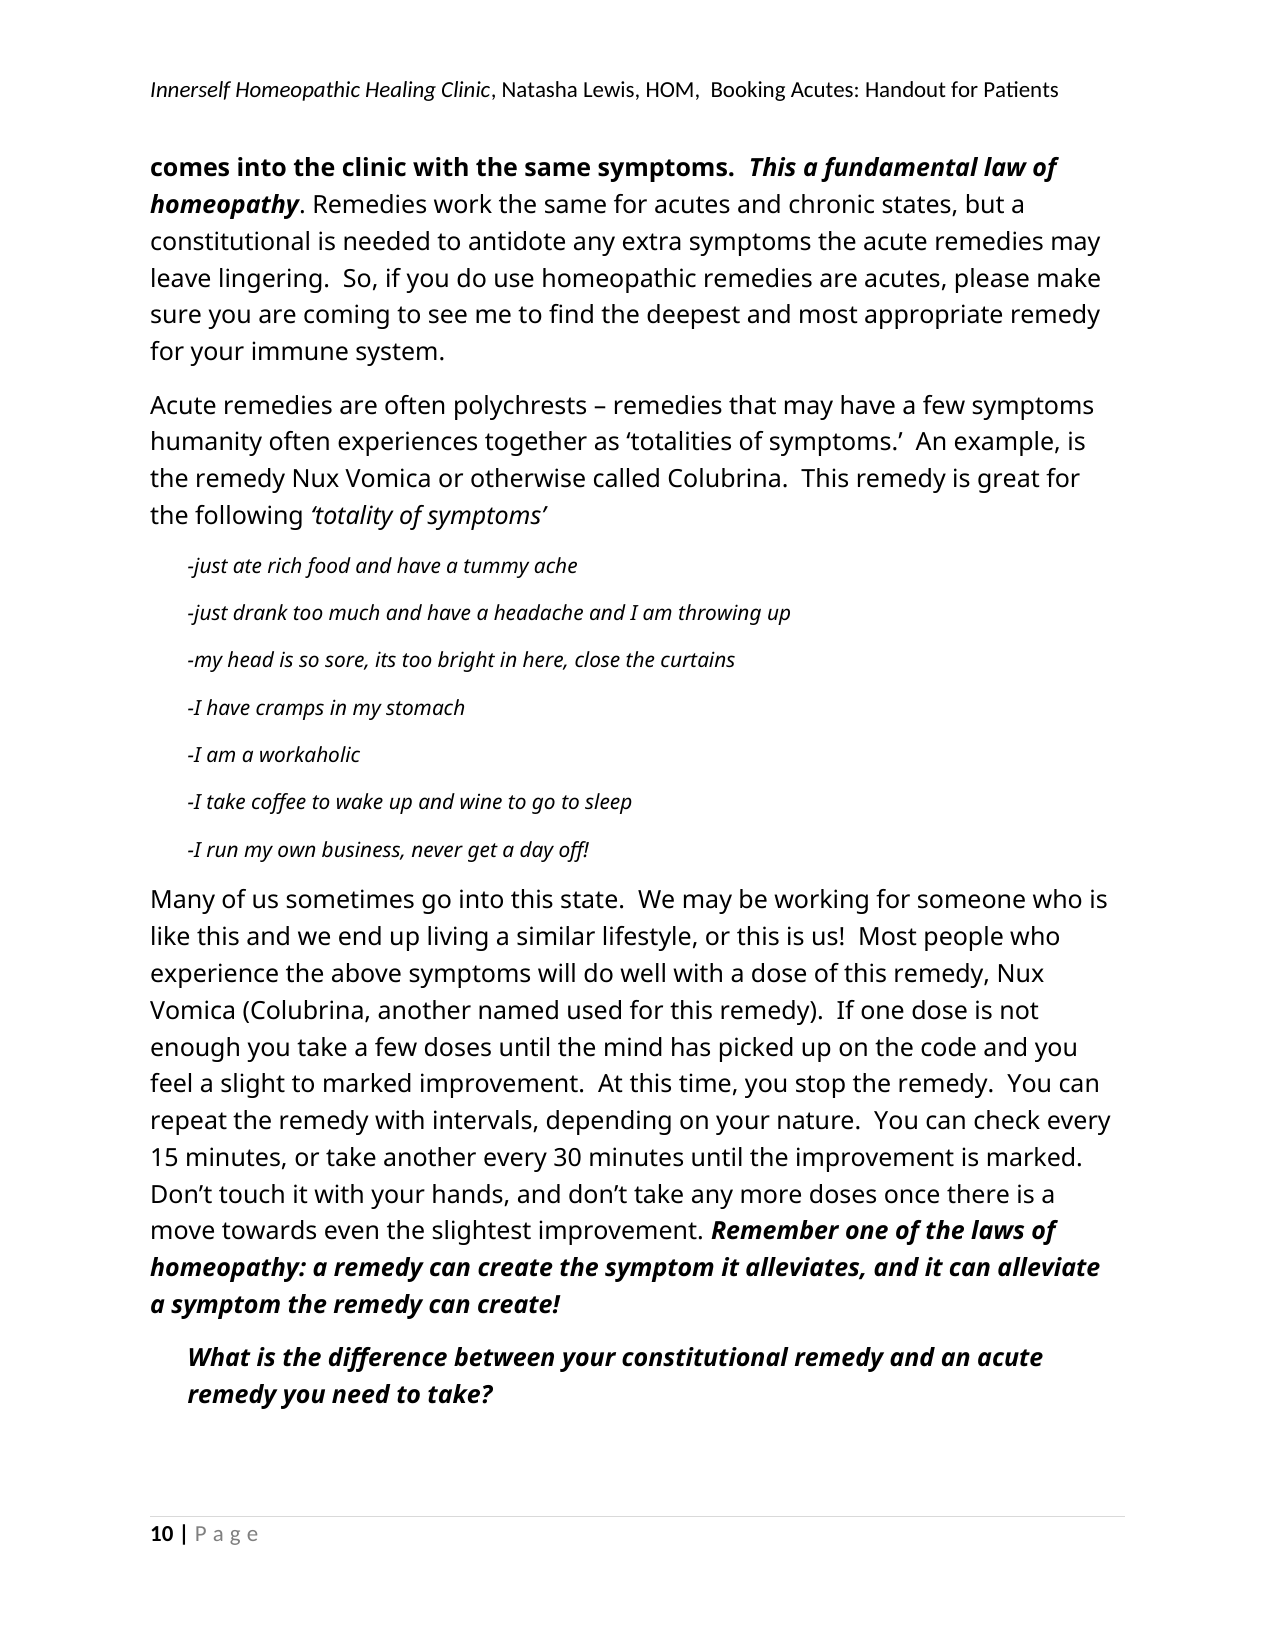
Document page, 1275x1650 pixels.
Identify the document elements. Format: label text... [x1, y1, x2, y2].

text -just drank too much and have a headache and I am throwing up [187, 598, 1125, 627]
text Many of us sometimes go into this state. We may be working for someone who is like this and we end up living a similar lifestyle, or this is us! Most people who experience the above symptoms will do well with a dose of this remedy, Nux Vomica (Colubrina, another named used for this remedy). If one dose is not enough you take a few doses until the mind has picked up on the code and you feel a slight to marked improvement. At this time, you stop the remedy. You can repeat the remedy with intervals, depending on your nature. You can check every 15 minutes, or take another every 30 minutes until the improvement is marked. Don’t touch it with your hands, and don’t take any more doses once there is a move towards even the slightest improvement. Remember one of the laws of homeopathy: a remedy can create the symptom it alleviates, and it can alleviate a symptom the remedy can create! [150, 882, 1125, 1321]
text -just ate rich food and have a tummy ache [187, 551, 1125, 579]
text What is the difference between your constitutional remedy and an acute remedy you need to take? [187, 1340, 1125, 1411]
text -I run my own business, never get a day off! [187, 835, 1125, 863]
text Acute remedies are often polychrests – remedies that may have a few symptoms humanity often experiences together as ‘totalities of symptoms.’ An example, is the remedy Nux Vomica or otherwise called Colubrina. This remedy is great for the following ‘totality of symptoms’ [150, 387, 1125, 532]
text -I take coffee to wake up and wine to go to sleep [187, 787, 1125, 816]
text -my head is so sore, its too bright in here, close the curtains [187, 646, 1125, 674]
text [150, 150, 1125, 368]
text -I have cramps in my stomach [187, 693, 1125, 721]
text -I am a workaholic [187, 740, 1125, 769]
